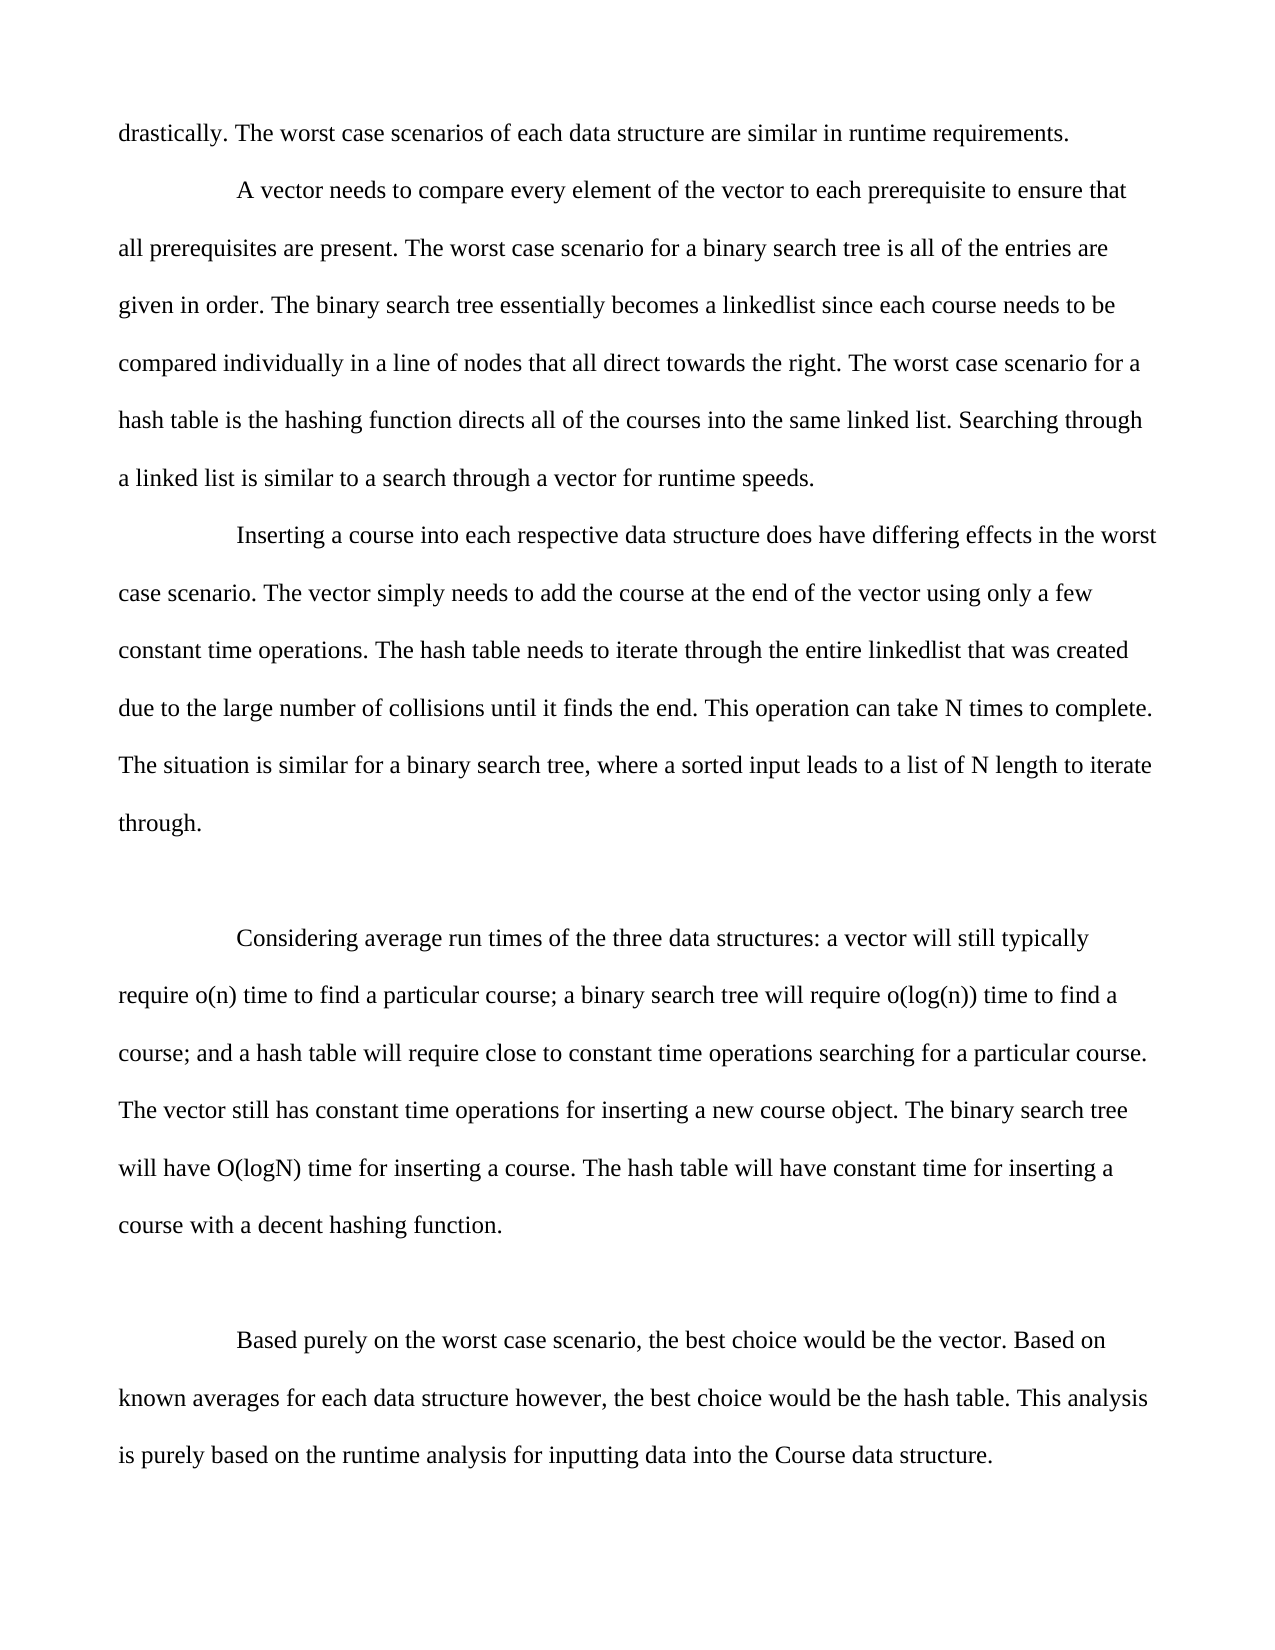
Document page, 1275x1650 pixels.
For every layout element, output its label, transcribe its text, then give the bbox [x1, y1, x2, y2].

text Considering average run times of the three data structures: a vector will still typically require o(n) time to find a particular course; a binary search tree will require o(log(n)) time to find a course; and a hash table will require close to constant time operations searching for a particular course. The vector still has constant time operations for inserting a new course object. The binary search tree will have O(logN) time for inserting a course. The hash table will have constant time for inserting a course with a decent hashing function. [118, 923, 1157, 1239]
text Inserting a course into each respective data structure does have differing effects in the worst case scenario. The vector simply needs to add the course at the end of the vector using only a few constant time operations. The hash table needs to iterate through the entire linkedlist that was created due to the large number of collisions until it finds the end. This operation can take N times to complete. The situation is similar for a binary search tree, where a sorted input leads to a list of N length to iterate through. [118, 521, 1157, 837]
text Based purely on the worst case scenario, the best choice would be the vector. Based on known averages for each data structure however, the best choice would be the hash table. This analysis is purely based on the runtime analysis for inputting data into the Course data structure. [118, 1326, 1157, 1469]
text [118, 118, 1157, 147]
text A vector needs to compare every element of the vector to each prerequisite to ensure that all prerequisites are present. The worst case scenario for a binary search tree is all of the entries are given in order. The binary search tree essentially becomes a linkedlist since each course needs to be compared individually in a line of nodes that all direct towards the right. The worst case scenario for a hash table is the hashing function directs all of the courses into the same linked list. Searching through a linked list is similar to a search through a vector for runtime speeds. [118, 176, 1157, 492]
